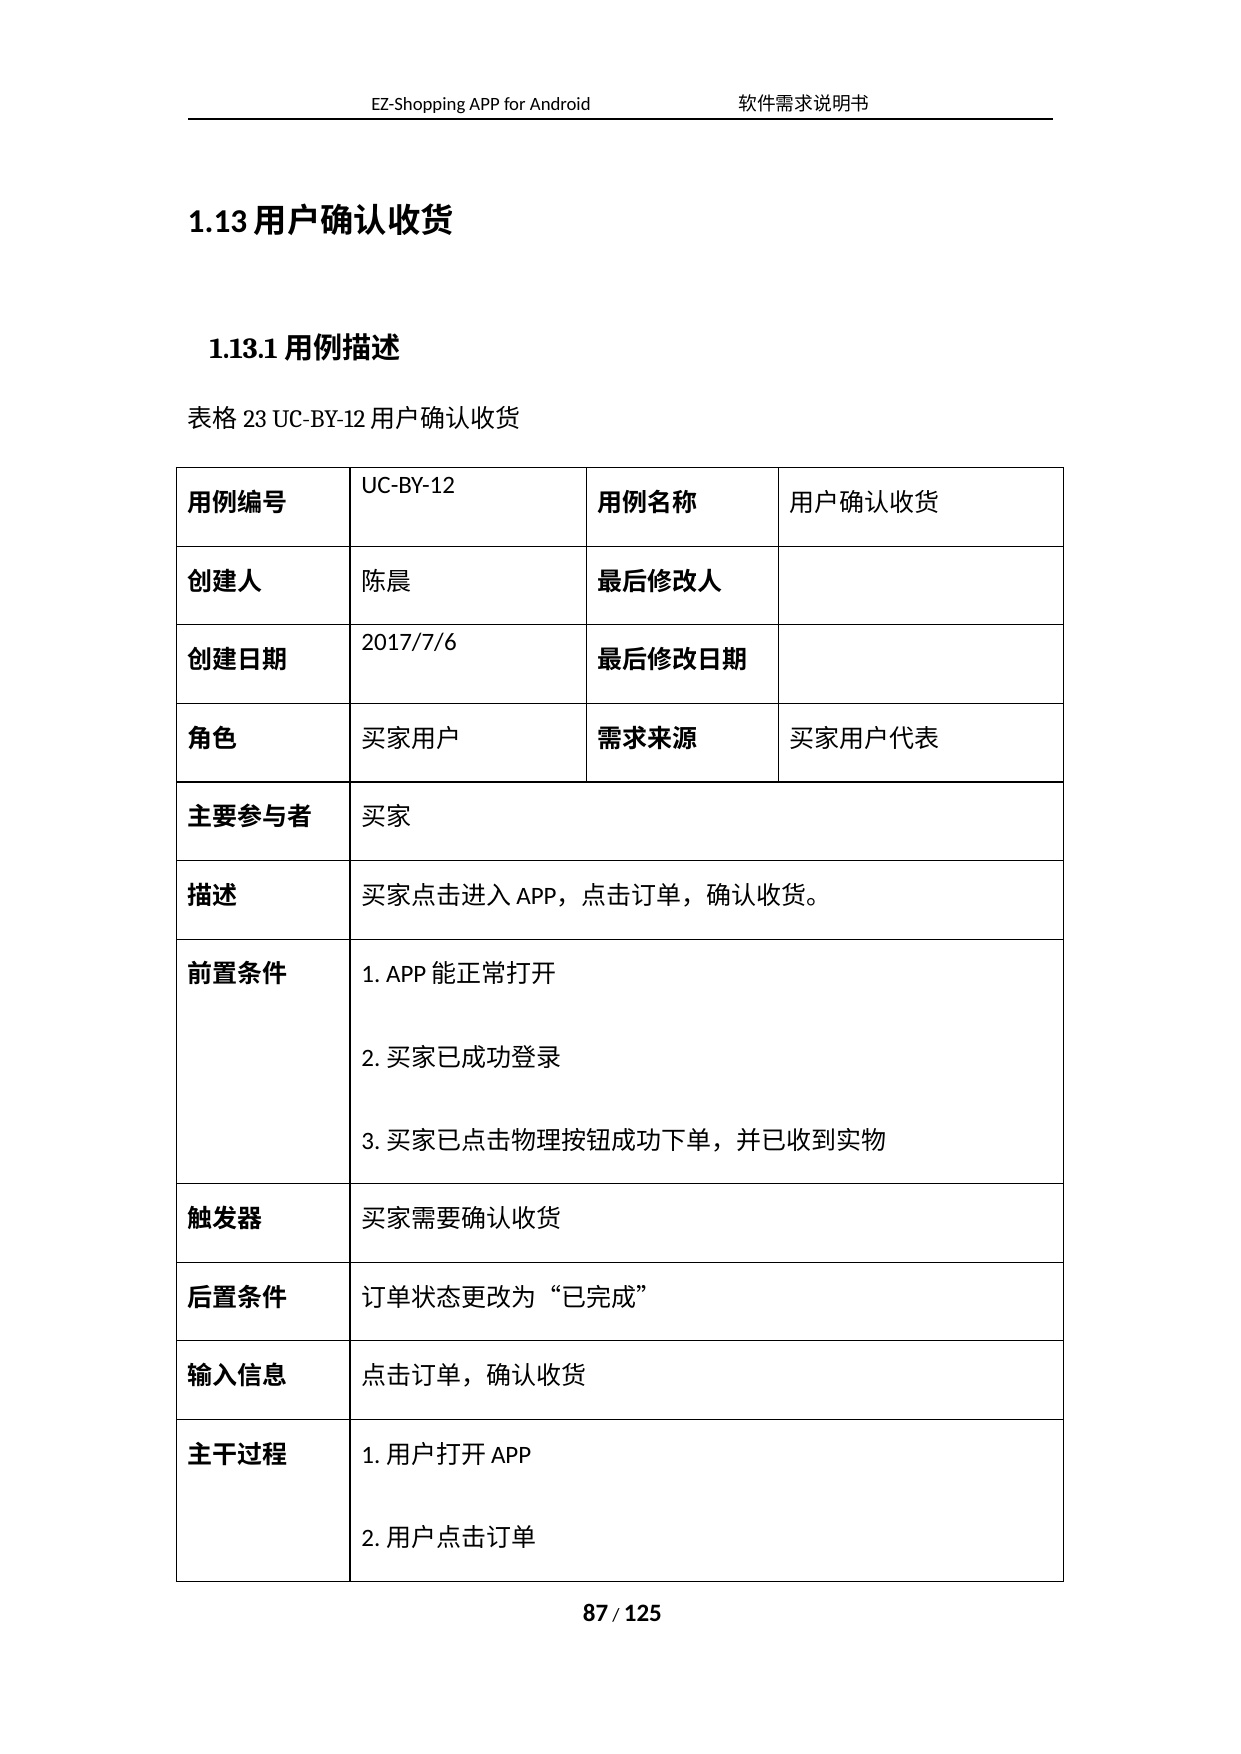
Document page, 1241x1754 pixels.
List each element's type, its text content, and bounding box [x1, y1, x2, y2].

table_cell 主干过程 [177, 1420, 349, 1581]
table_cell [351, 1420, 1063, 1581]
table_cell 后置条件 [177, 1263, 349, 1340]
table_cell 前置条件 [177, 940, 349, 1183]
subtitle 1.13.1 用例描述 [209, 313, 1031, 378]
table_cell 买家需要确认收货 [351, 1184, 1063, 1262]
table_cell 陈晨 [351, 547, 586, 624]
table_cell [779, 547, 1063, 624]
table_cell 最后修改人 [587, 547, 778, 624]
table_cell 主要参与者 [177, 783, 349, 860]
table_cell 订单状态更改为“已完成” [351, 1263, 1063, 1340]
table_cell 输入信息 [177, 1341, 349, 1419]
subtitle 1.13用户确认收货 [187, 186, 1053, 251]
table_cell 最后修改日期 [587, 625, 778, 703]
table_cell 点击订单，确认收货 [351, 1341, 1063, 1419]
table_header 用例编号 [177, 468, 349, 546]
table_header 用例名称 [587, 468, 778, 546]
table_cell 2017/7/6 [351, 625, 586, 703]
table_cell 1. APP能正常打开 2. 买家已成功登录 3. 买家已点击物理按钮成功下单，并已收到实物 [351, 940, 1063, 1183]
table_cell 买家 [351, 783, 1063, 860]
table_cell 创建人 [177, 547, 349, 624]
table_header UC-BY-12 [351, 468, 586, 546]
table_cell 描述 [177, 861, 349, 938]
table_cell 需求来源 [587, 704, 778, 781]
table_cell [779, 625, 1063, 703]
text 表格 23 UC-BY-12用户确认收货 [187, 384, 1053, 449]
table_cell 买家用户 [351, 704, 586, 781]
table_cell 创建日期 [177, 625, 349, 703]
table_cell 触发器 [177, 1184, 349, 1262]
table_cell 角色 [177, 704, 349, 781]
table_cell 买家点击进入APP，点击订单，确认收货。 [351, 861, 1063, 938]
table_header 用户确认收货 [779, 468, 1063, 546]
table_cell 买家用户代表 [779, 704, 1063, 781]
